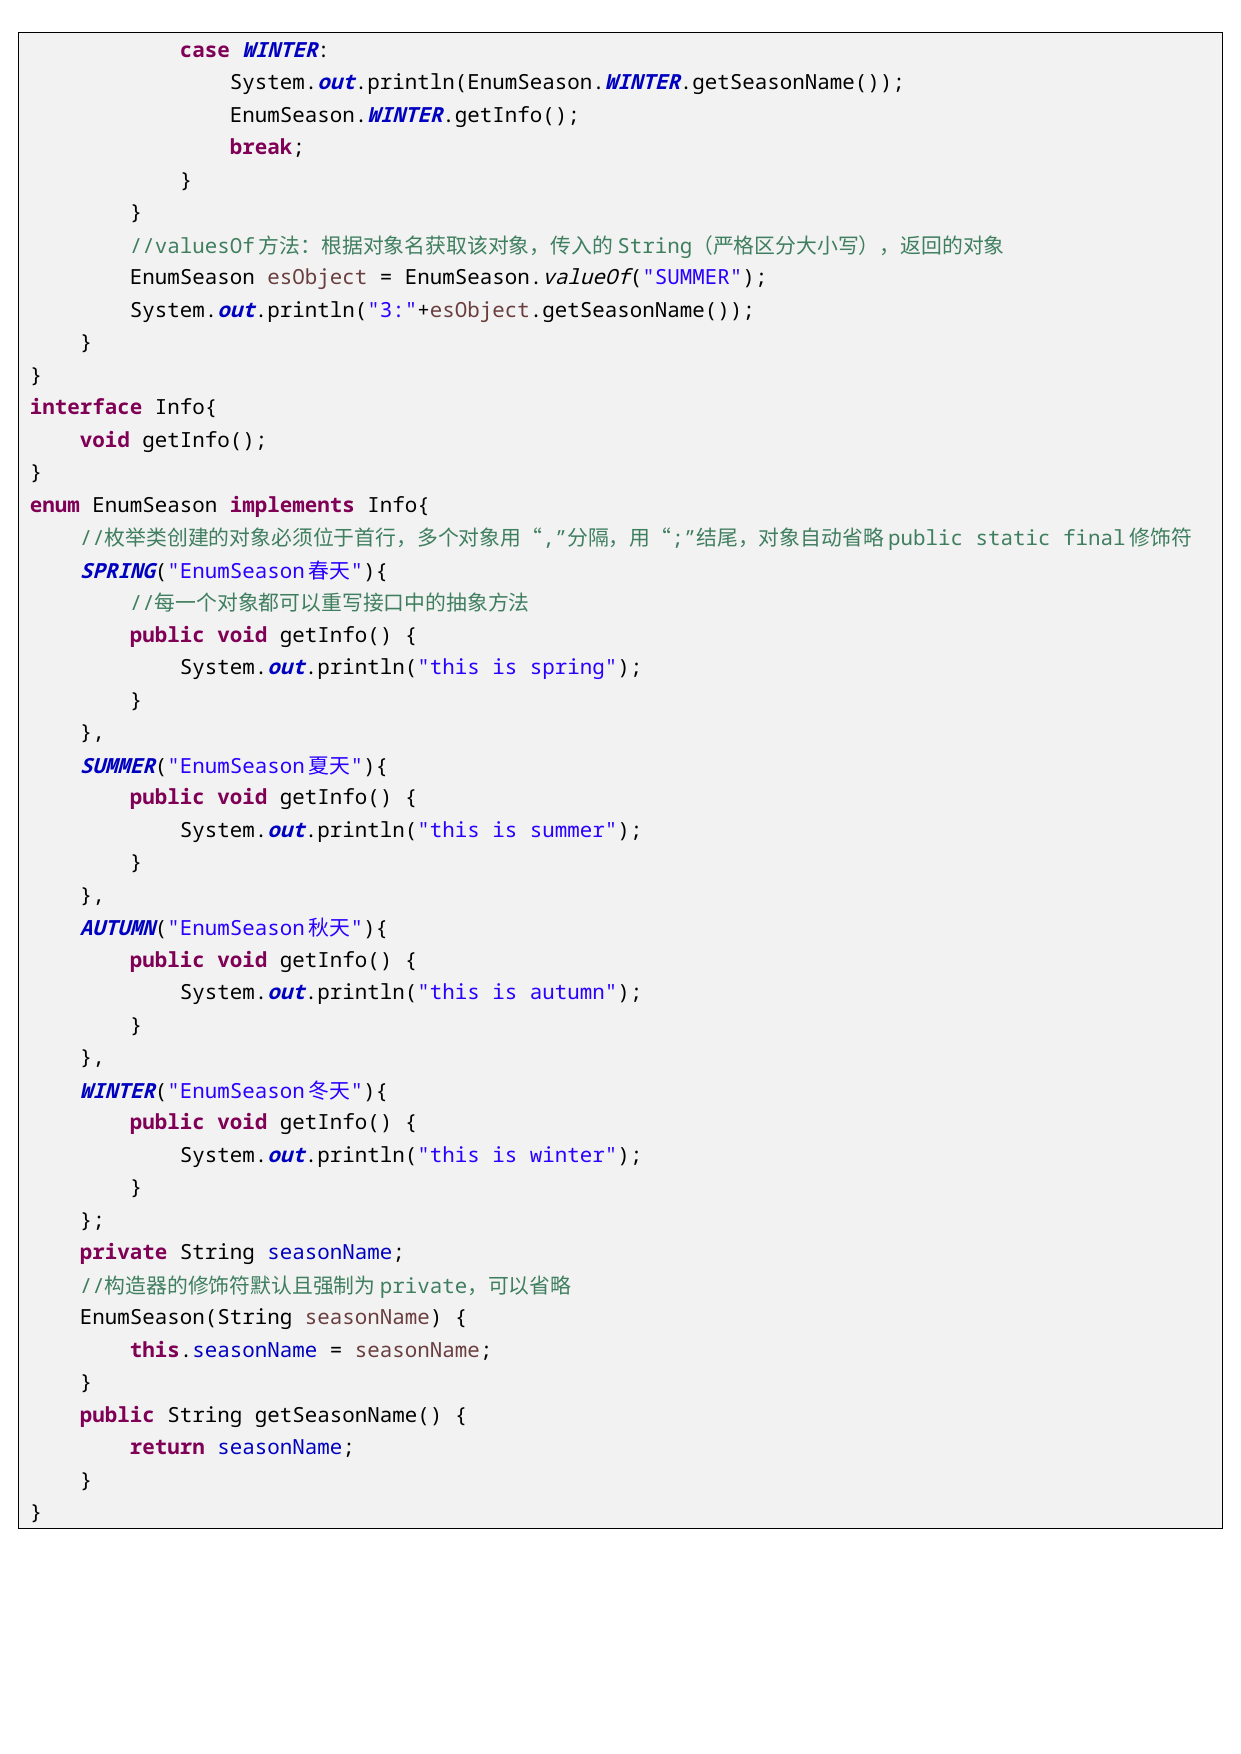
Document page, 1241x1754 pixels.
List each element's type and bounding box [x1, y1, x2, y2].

table_header [19, 33, 1222, 1528]
